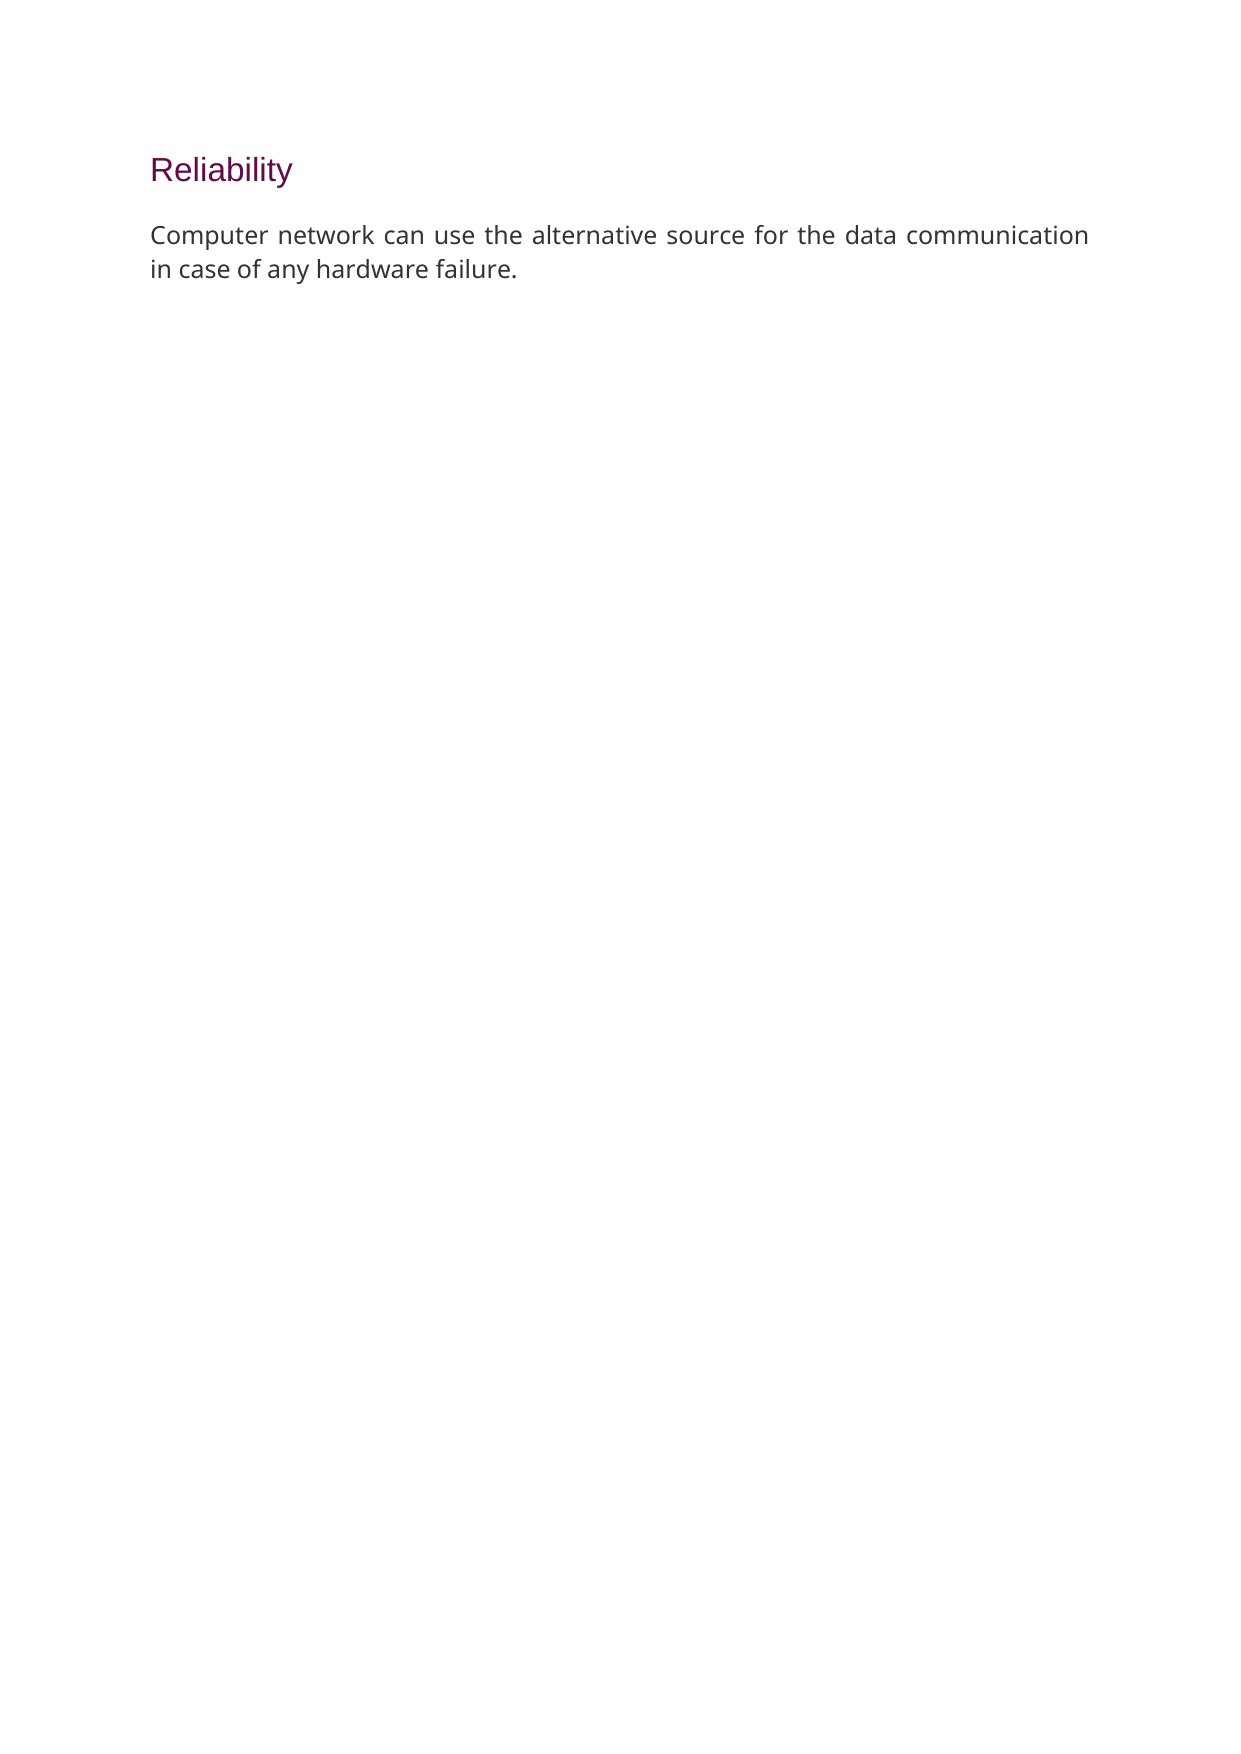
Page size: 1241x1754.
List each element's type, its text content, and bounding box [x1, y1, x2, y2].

subtitle Reliability [150, 150, 1090, 188]
text Computer network can use the alternative source for the data communication in case of any hardware failure. [150, 218, 1090, 286]
